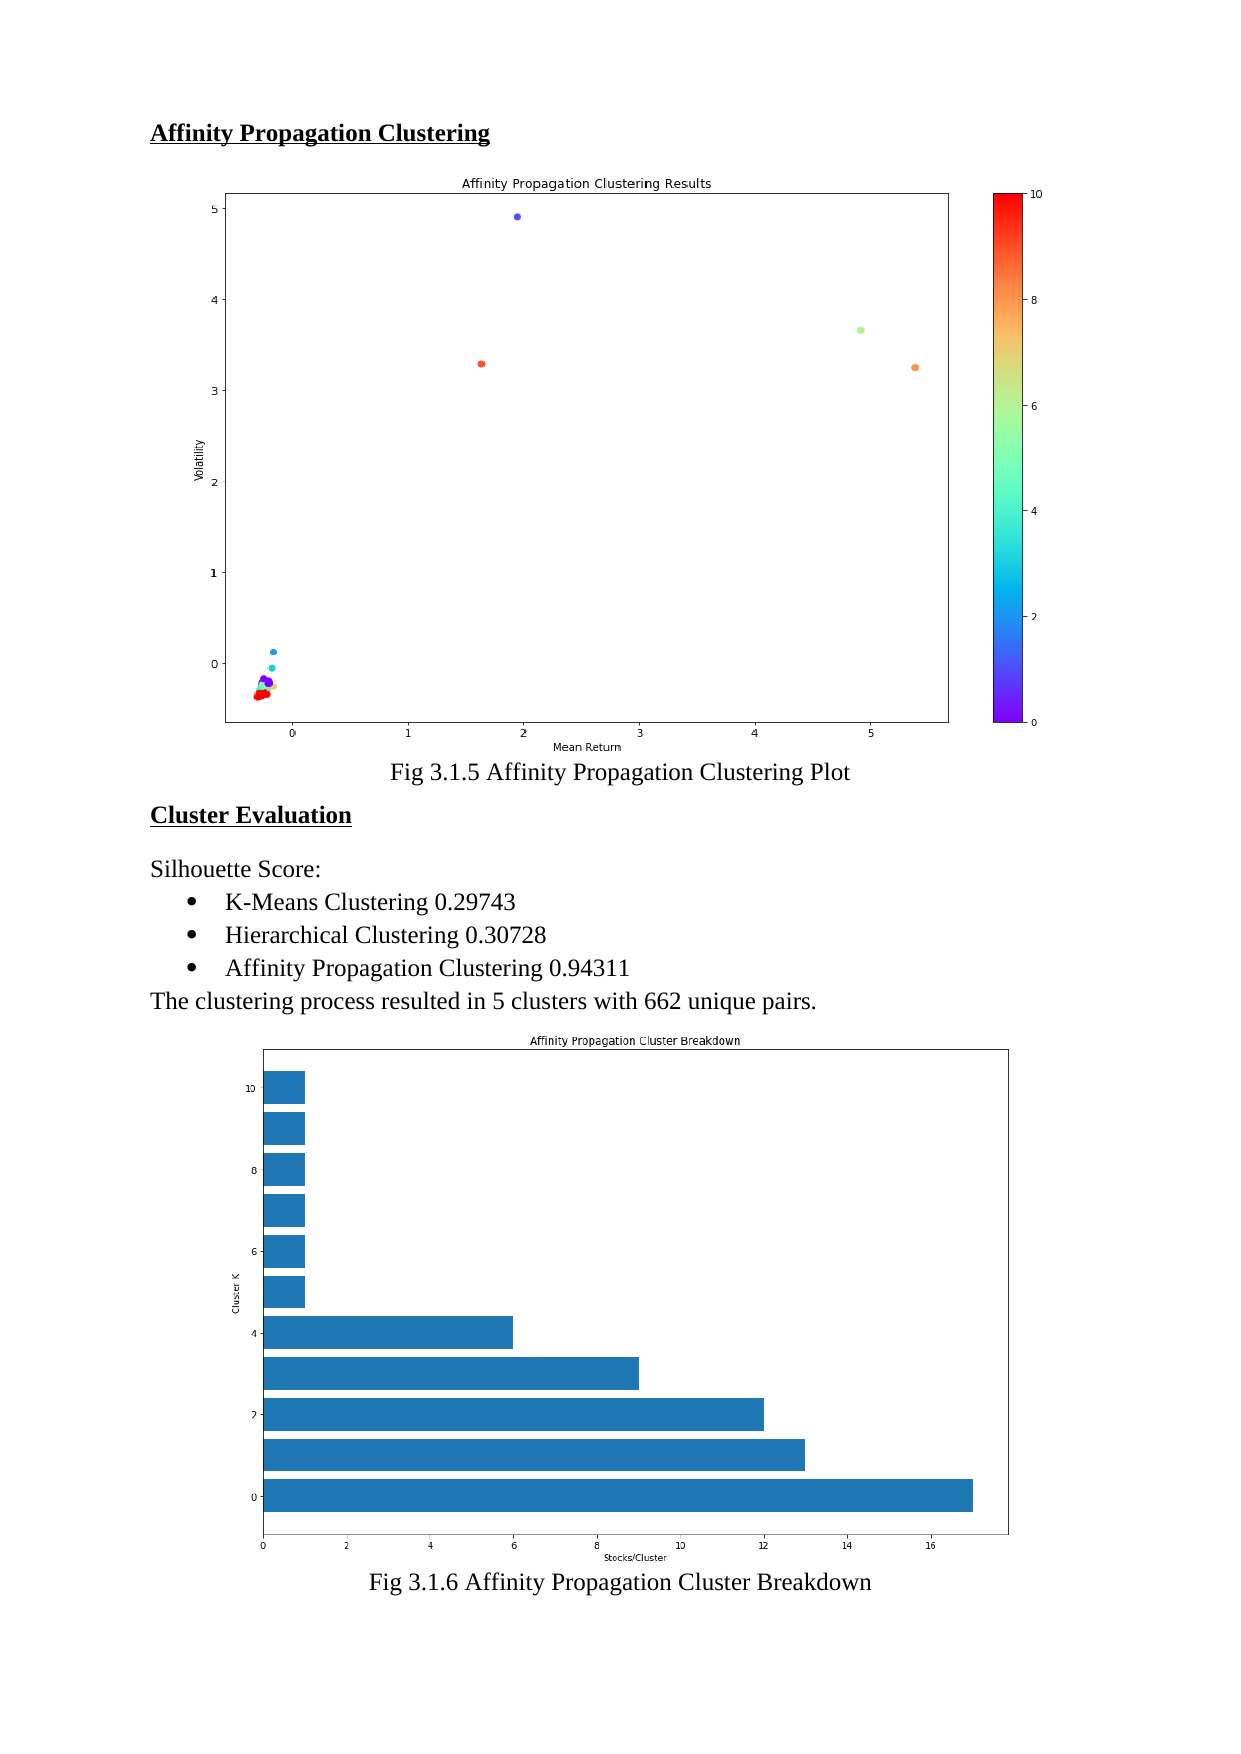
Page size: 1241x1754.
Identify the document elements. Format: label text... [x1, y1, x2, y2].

text Silhouette Score: [150, 854, 1090, 883]
text Cluster Evaluation [150, 801, 1090, 829]
text The clustering process resulted in 5 clusters with 662 unique pairs. [150, 986, 1090, 1015]
list Hierarchical Clustering 0.30728 [187, 920, 1090, 949]
text Affinity Propagation Clustering [150, 118, 1090, 147]
text Fig 3.1.6 Affinity Propagation Cluster Breakdown [150, 1567, 1090, 1596]
picture [226, 1029, 1014, 1568]
list Affinity Propagation Clustering 0.94311 [187, 953, 1090, 982]
text Fig 3.1.5 Affinity Propagation Clustering Plot [150, 757, 1090, 786]
picture [188, 171, 1052, 758]
list K-Means Clustering 0.29743 [187, 887, 1090, 916]
